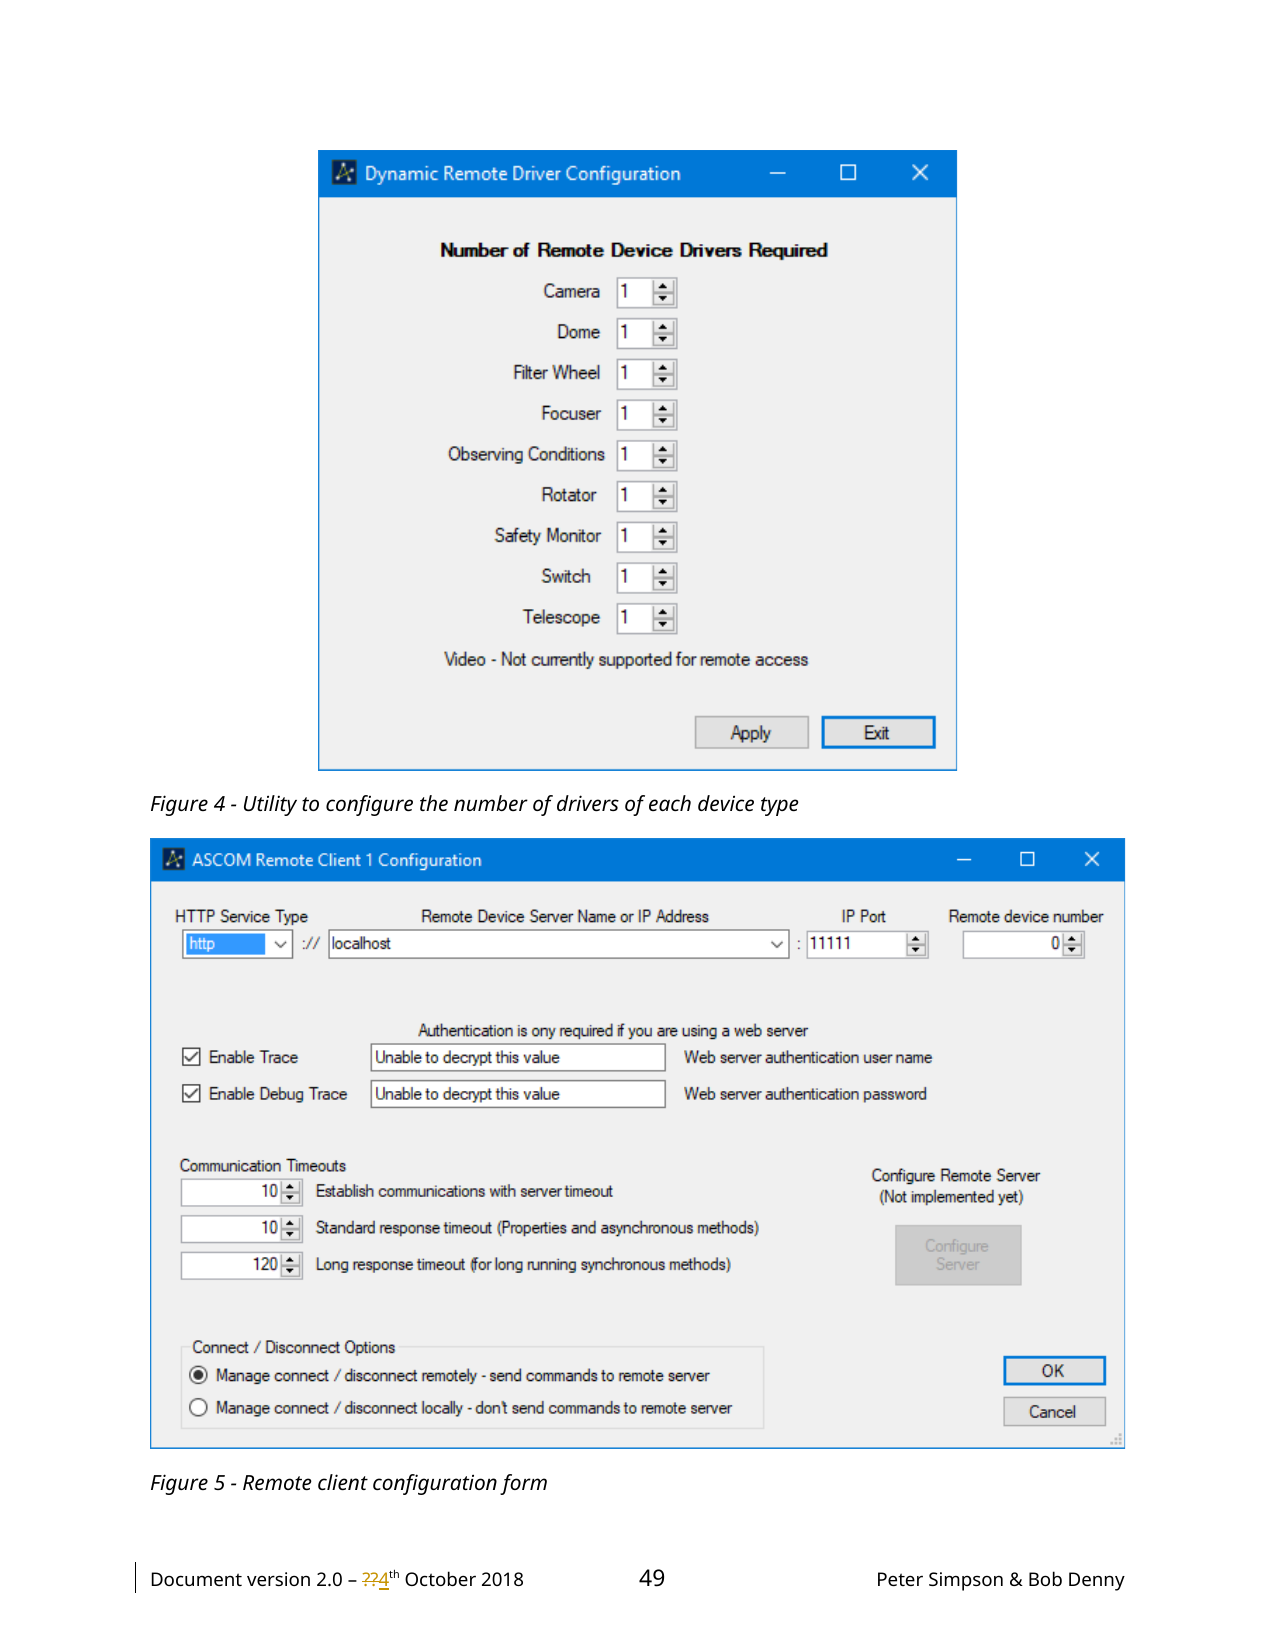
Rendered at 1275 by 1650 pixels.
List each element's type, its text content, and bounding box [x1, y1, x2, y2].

text Figure - Remote client configuration form [150, 1468, 1125, 1496]
picture [150, 838, 1125, 1449]
picture [318, 150, 958, 771]
text Figure - Utility to configure the number of drivers of each device type [150, 789, 1125, 818]
